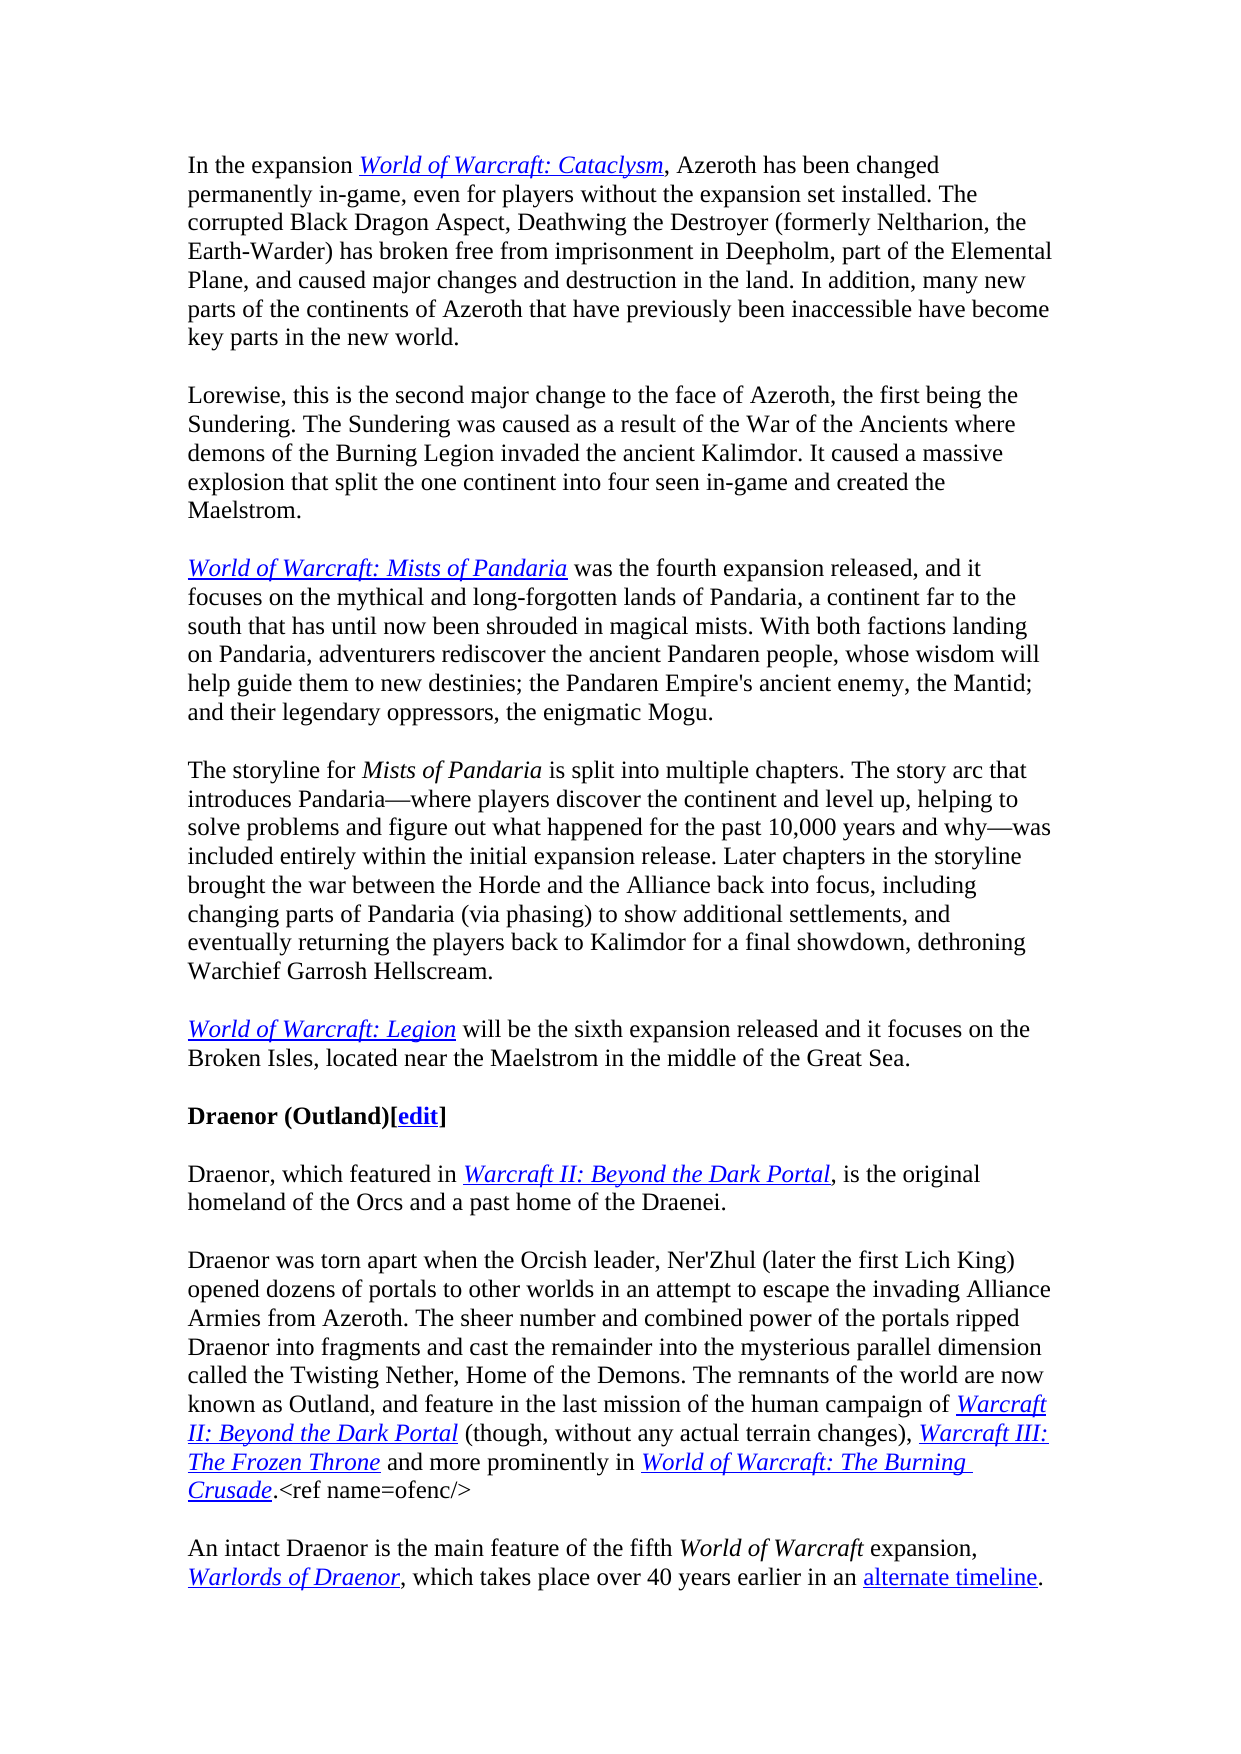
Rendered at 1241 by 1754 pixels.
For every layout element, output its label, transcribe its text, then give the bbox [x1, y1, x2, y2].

text Draenor was torn apart when the Orcish leader, Ner'Zhul (later the first Lich King) opened dozens of portals to other worlds in an attempt to escape the invading Alliance Armies from Azeroth. The sheer number and combined power of the portals ripped Draenor into fragments and cast the remainder into the mysterious parallel dimension called the Twisting Nether, Home of the Demons. The remnants of the world are now known as Outland, and feature in the last mission of the human campaign of Warcraft II: Beyond the Dark Portal (though, without any actual terrain changes), Warcraft III: The Frozen Throne and more prominently in World of Warcraft: The Burning Crusade.<ref name=ofenc/> [187, 1245, 1053, 1504]
text Draenor, which featured in Warcraft II: Beyond the Dark Portal, is the original homeland of the Orcs and a past home of the Draenei. [187, 1159, 1053, 1216]
text An intact Draenor is the main feature of the fifth World of Warcraft expansion, Warlords of Draenor, which takes place over 40 years earlier in an alternate timeline. [187, 1533, 1053, 1591]
text In the expansion World of Warcraft: Cataclysm, Azeroth has been changed permanently in-game, even for players without the expansion set installed. The corrupted Black Dragon Aspect, Deathwing the Destroyer (formerly Neltharion, the Earth-Warder) has broken free from imprisonment in Deepholm, part of the Elemental Plane, and caused major changes and destruction in the land. In addition, many new parts of the continents of Azeroth that have previously been inaccessible have become key parts in the new world. [187, 150, 1053, 351]
text World of Warcraft: Mists of Pandaria was the fourth expansion released, and it focuses on the mythical and long-forgotten lands of Pandaria, a continent far to the south that has until now been shrouded in magical mists. With both factions landing on Pandaria, adventurers rediscover the ancient Pandaren people, whose wisdom will help guide them to new destinies; the Pandaren Empire's ancient enemy, the Mantid; and their legendary oppressors, the enigmatic Mogu. [187, 553, 1053, 726]
text World of Warcraft: Legion will be the sixth expansion released and it focuses on the Broken Isles, located near the Maelstrom in the middle of the Great Sea. [187, 1014, 1053, 1072]
subtitle Draenor (Outland)[edit] [187, 1101, 1053, 1129]
text The storyline for Mists of Pandaria is split into multiple chapters. The story arc that introduces Pandaria—where players discover the continent and level up, helping to solve problems and figure out what happened for the past 10,000 years and why—was included entirely within the initial expansion release. Later chapters in the storyline brought the war between the Horde and the Alliance back into focus, including changing parts of Pandaria (via phasing) to show additional settlements, and eventually returning the players back to Kalimdor for a final showdown, dethroning Warchief Garrosh Hellscream. [187, 755, 1053, 985]
text Lorewise, this is the second major change to the face of Azeroth, the first being the Sundering. The Sundering was caused as a result of the War of the Ancients where demons of the Burning Legion invaded the ancient Kalimdor. It caused a massive explosion that split the one continent into four seen in-game and created the Maelstrom. [187, 380, 1053, 524]
